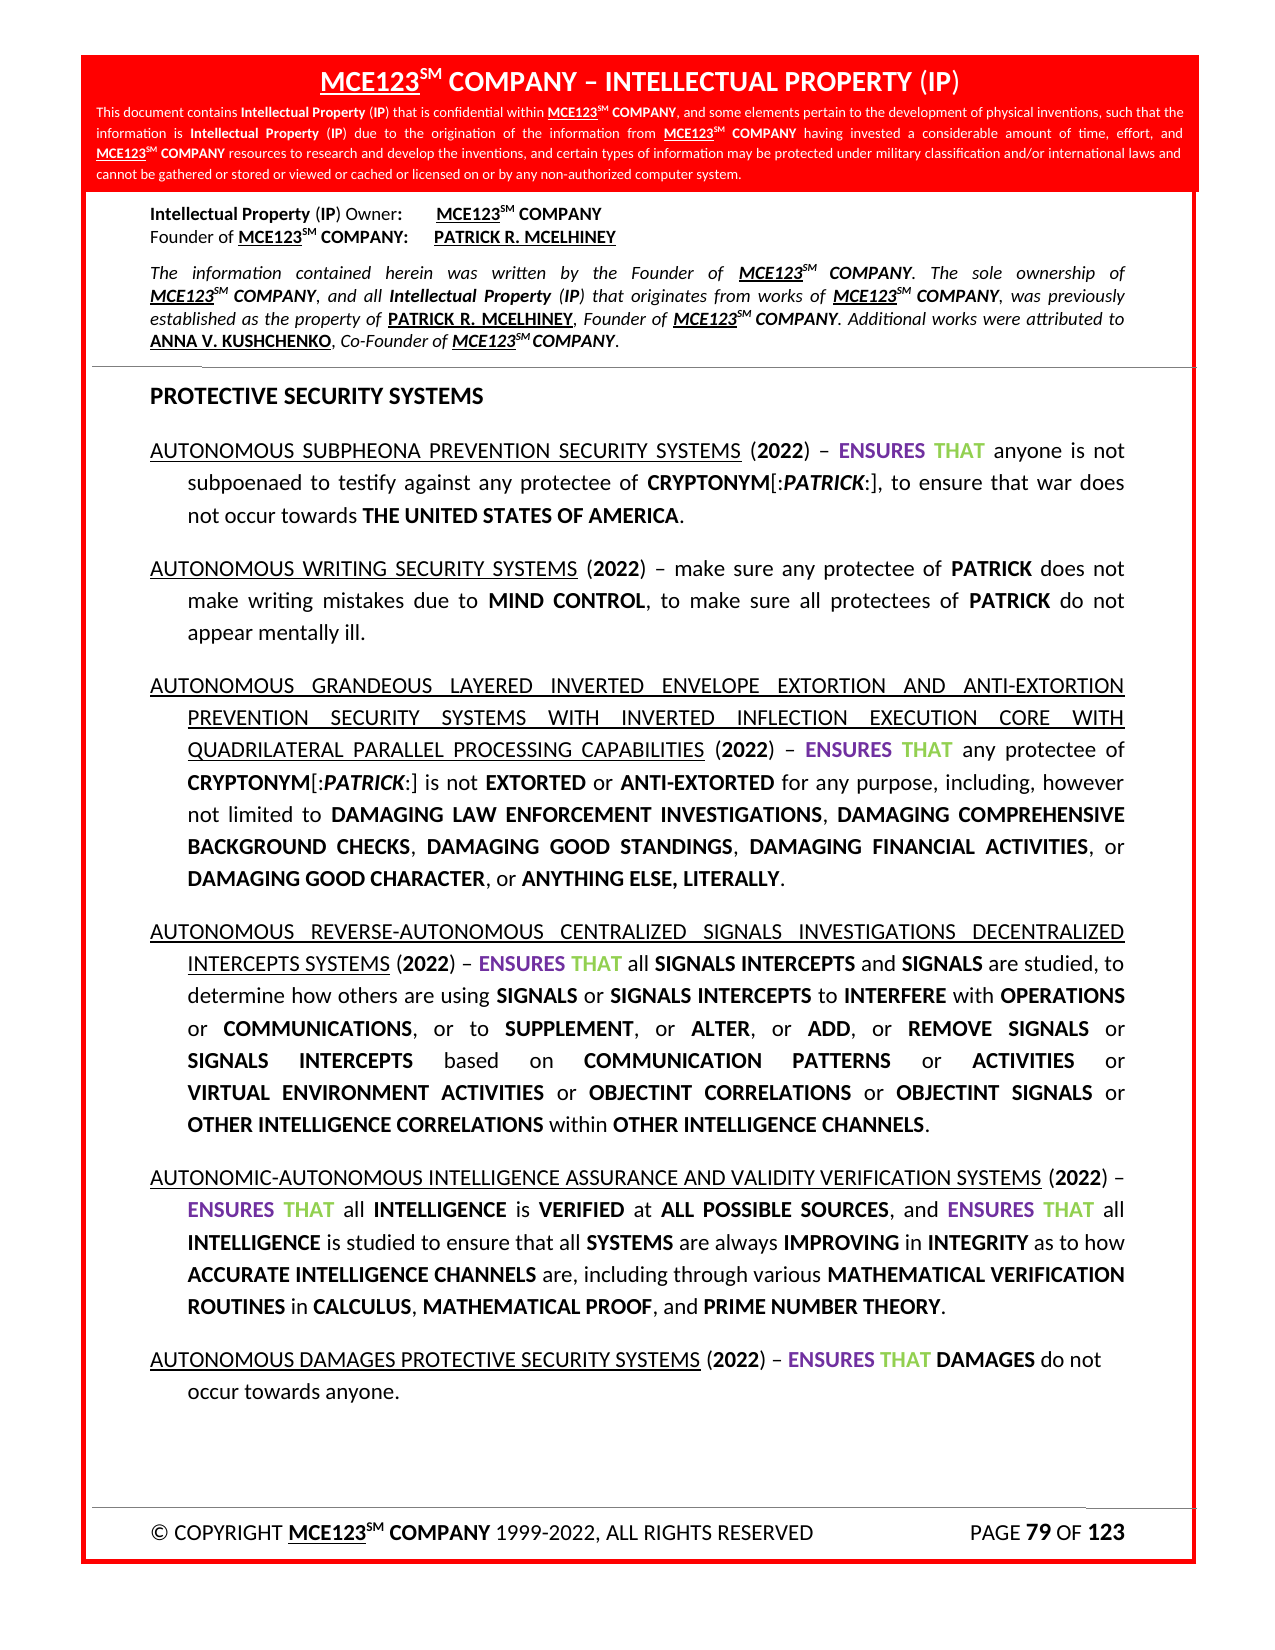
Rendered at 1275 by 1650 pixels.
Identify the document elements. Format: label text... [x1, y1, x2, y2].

text AUTONOMOUS REVERSE-AUTONOMOUS CENTRALIZED SIGNALS INVESTIGATIONS DECENTRALIZED INTERCEPTS SYSTEMS (2022) – ENSURES THAT all SIGNALS INTERCEPTS and SIGNALS are studied, to determine how others are using SIGNALS or SIGNALS INTERCEPTS to INTERFERE with OPERATIONS or COMMUNICATIONS, or to SUPPLEMENT, or ALTER, or ADD, or REMOVE SIGNALS or SIGNALS INTERCEPTS based on COMMUNICATION PATTERNS or ACTIVITIES or VIRTUAL ENVIRONMENT ACTIVITIES or OBJECTINT CORRELATIONS or OBJECTINT SIGNALS or OTHER INTELLIGENCE CORRELATIONS within OTHER INTELLIGENCE CHANNELS. [150, 943, 1125, 1138]
text AUTONOMOUS DAMAGES PROTECTIVE SECURITY SYSTEMS (2022) – ENSURES THAT DAMAGES do not occur towards anyone. [150, 1345, 1125, 1405]
text AUTONOMOUS WRITING SECURITY SYSTEMS (2022) – make sure any protectee of PATRICK does not make writing mistakes due to MIND CONTROL, to make sure all protectees of PATRICK do not appear mentally ill. [150, 554, 1125, 646]
text AUTONOMOUS SUBPHEONA PREVENTION SECURITY SYSTEMS (2022) – ENSURES THAT anyone is not subpoenaed to testify against any protectee of CRYPTONYM[:PATRICK:], to ensure that war does not occur towards THE UNITED STATES OF AMERICA. [150, 436, 1125, 529]
text AUTONOMOUS GRANDEOUS LAYERED INVERTED ENVELOPE EXTORTION AND ANTI-EXTORTION PREVENTION SECURITY SYSTEMS WITH INVERTED INFLECTION EXECUTION CORE WITH QUADRILATERAL PARALLEL PROCESSING CAPABILITIES (2022) – ENSURES THAT any protectee of CRYPTONYM[:PATRICK:] is not EXTORTED or ANTI-EXTORTED for any purpose, including, however not limited to DAMAGING LAW ENFORCEMENT INVESTIGATIONS, DAMAGING COMPREHENSIVE BACKGROUND CHECKS, DAMAGING GOOD STANDINGS, DAMAGING FINANCIAL ACTIVITIES, or DAMAGING GOOD CHARACTER, or ANYTHING ELSE, LITERALLY. [150, 697, 1125, 892]
text AUTONOMIC-AUTONOMOUS INTELLIGENCE ASSURANCE AND VALIDITY VERIFICATION SYSTEMS (2022) – ENSURES THAT all INTELLIGENCE is VERIFIED at ALL POSSIBLE SOURCES, and ENSURES THAT all INTELLIGENCE is studied to ensure that all SYSTEMS are always IMPROVING in INTEGRITY as to how ACCURATE INTELLIGENCE CHANNELS are, including through various MATHEMATICAL VERIFICATION ROUTINES in CALCULUS, MATHEMATICAL PROOF, and PRIME NUMBER THEORY. [150, 1163, 1125, 1320]
text PROTECTIVE SECURITY SYSTEMS [150, 381, 1125, 411]
